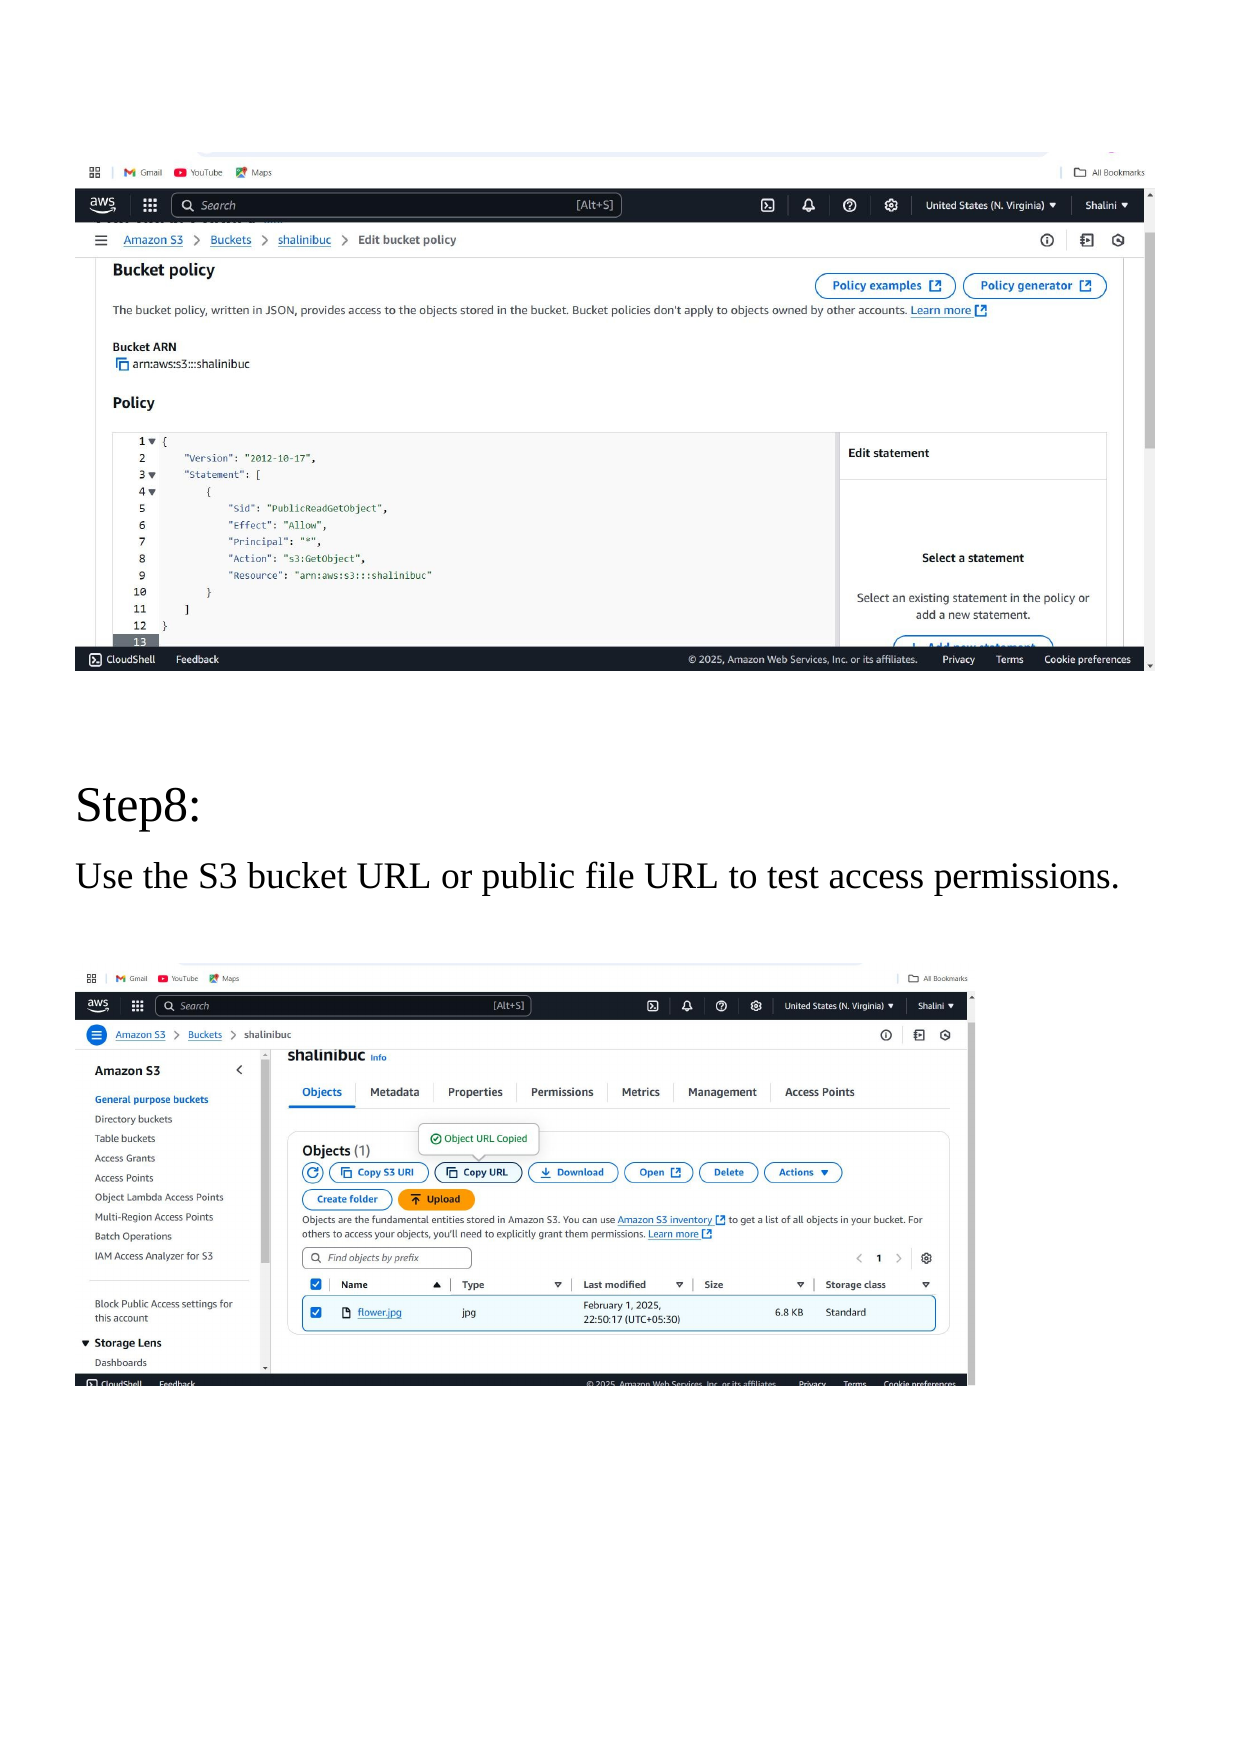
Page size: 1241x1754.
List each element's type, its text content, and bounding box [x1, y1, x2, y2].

text Use the S3 bucket URL or public file URL to test access permissions. [75, 854, 1166, 897]
subtitle Step8: [75, 775, 1166, 832]
picture [75, 152, 1155, 671]
picture [75, 963, 976, 1386]
